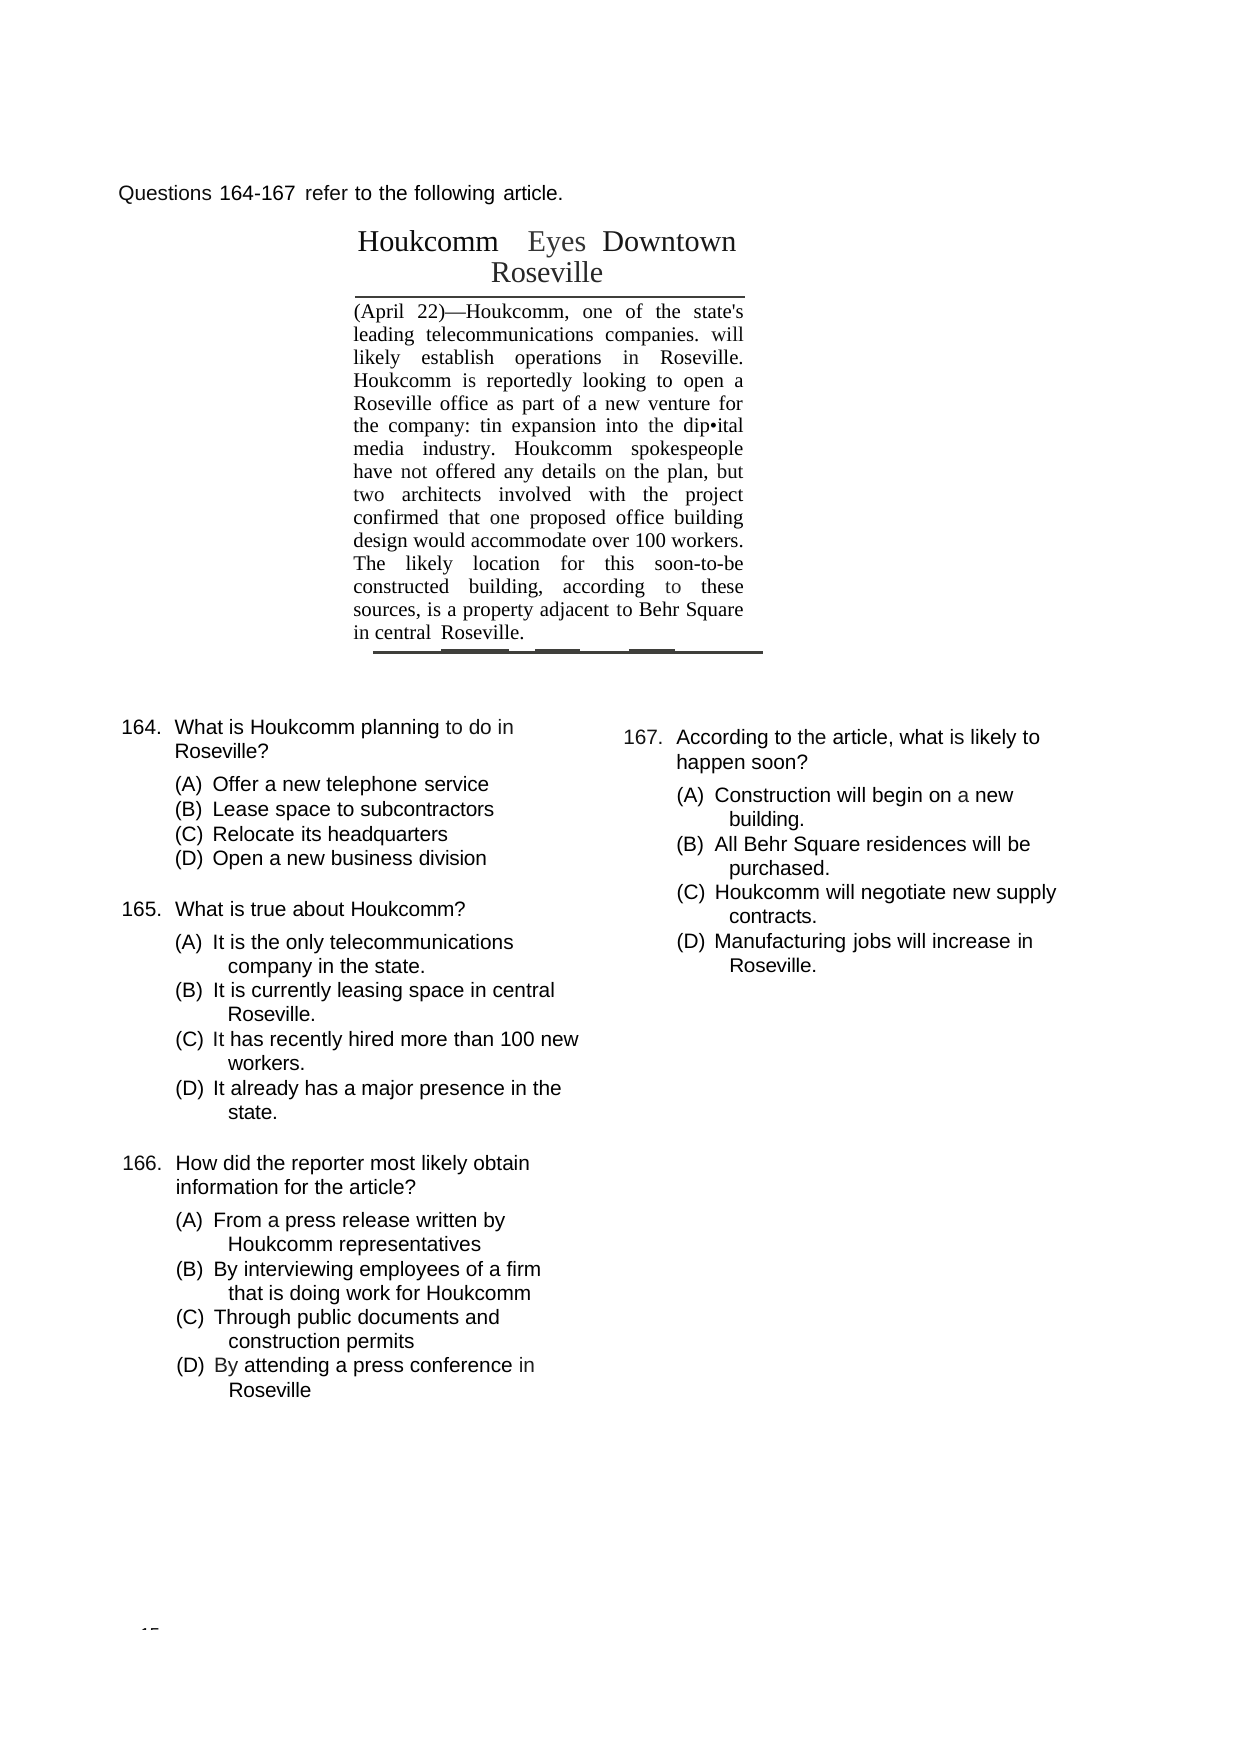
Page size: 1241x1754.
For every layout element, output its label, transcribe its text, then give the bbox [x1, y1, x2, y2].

list It already has a major presence in the state. [175, 1076, 564, 1124]
list How did the reporter most likely obtain information for the article? [122, 1150, 532, 1199]
list By interviewing employees of a firm that is doing work for Houkcomm [176, 1257, 543, 1304]
list By attending a press conference in Roseville [176, 1353, 537, 1402]
list From a press release written by Houkcomm representatives [175, 1208, 507, 1256]
list Manufacturing jobs will increase in [676, 929, 1240, 953]
list What is Houkcomm planning to do in Roseville? [121, 714, 516, 763]
list It is the only telecommunications company in the state. [174, 930, 516, 978]
list What is true about Houkcomm? [121, 897, 580, 921]
list It is currently leasing space in central Roseville. [175, 978, 556, 1026]
list All Behr Square residences will be purchased. [676, 831, 1033, 879]
list Houkcomm will negotiate new supply contracts. [676, 880, 1058, 928]
text Questions 164-167 refer to the following article. [118, 180, 1240, 204]
list Open a new business division [174, 846, 580, 869]
list Through public documents and construction permits [176, 1305, 501, 1353]
text Roseville. [729, 954, 1240, 977]
text Houkcomm Eyes Downtown Roseville [353, 226, 740, 289]
list It has recently hired more than 100 new workers. [175, 1026, 580, 1075]
list According to the article, what is likely to happen soon? [623, 725, 1043, 774]
list Relocate its headquarters [174, 821, 580, 845]
list Lease space to subcontractors [174, 797, 580, 821]
list Offer a new telephone service [174, 772, 580, 796]
text (April 22)—Houkcomm, one of the state's leading telecommunications companies. will likely establish operations in Roseville. Houkcomm is reportedly looking to open a Roseville office as part of a new venture for the company: tin expansion into the dip•ital media industry. Houkcomm spokespeople have not offered any details on the plan, but two architects involved with the project confirmed that one proposed office building design would accommodate over 100 workers. The likely location for this soon-to-be constructed building, according to these sources, is a property adjacent to Behr Square in central Roseville. [353, 300, 743, 644]
list Construction will begin on a new building. [676, 783, 1014, 831]
